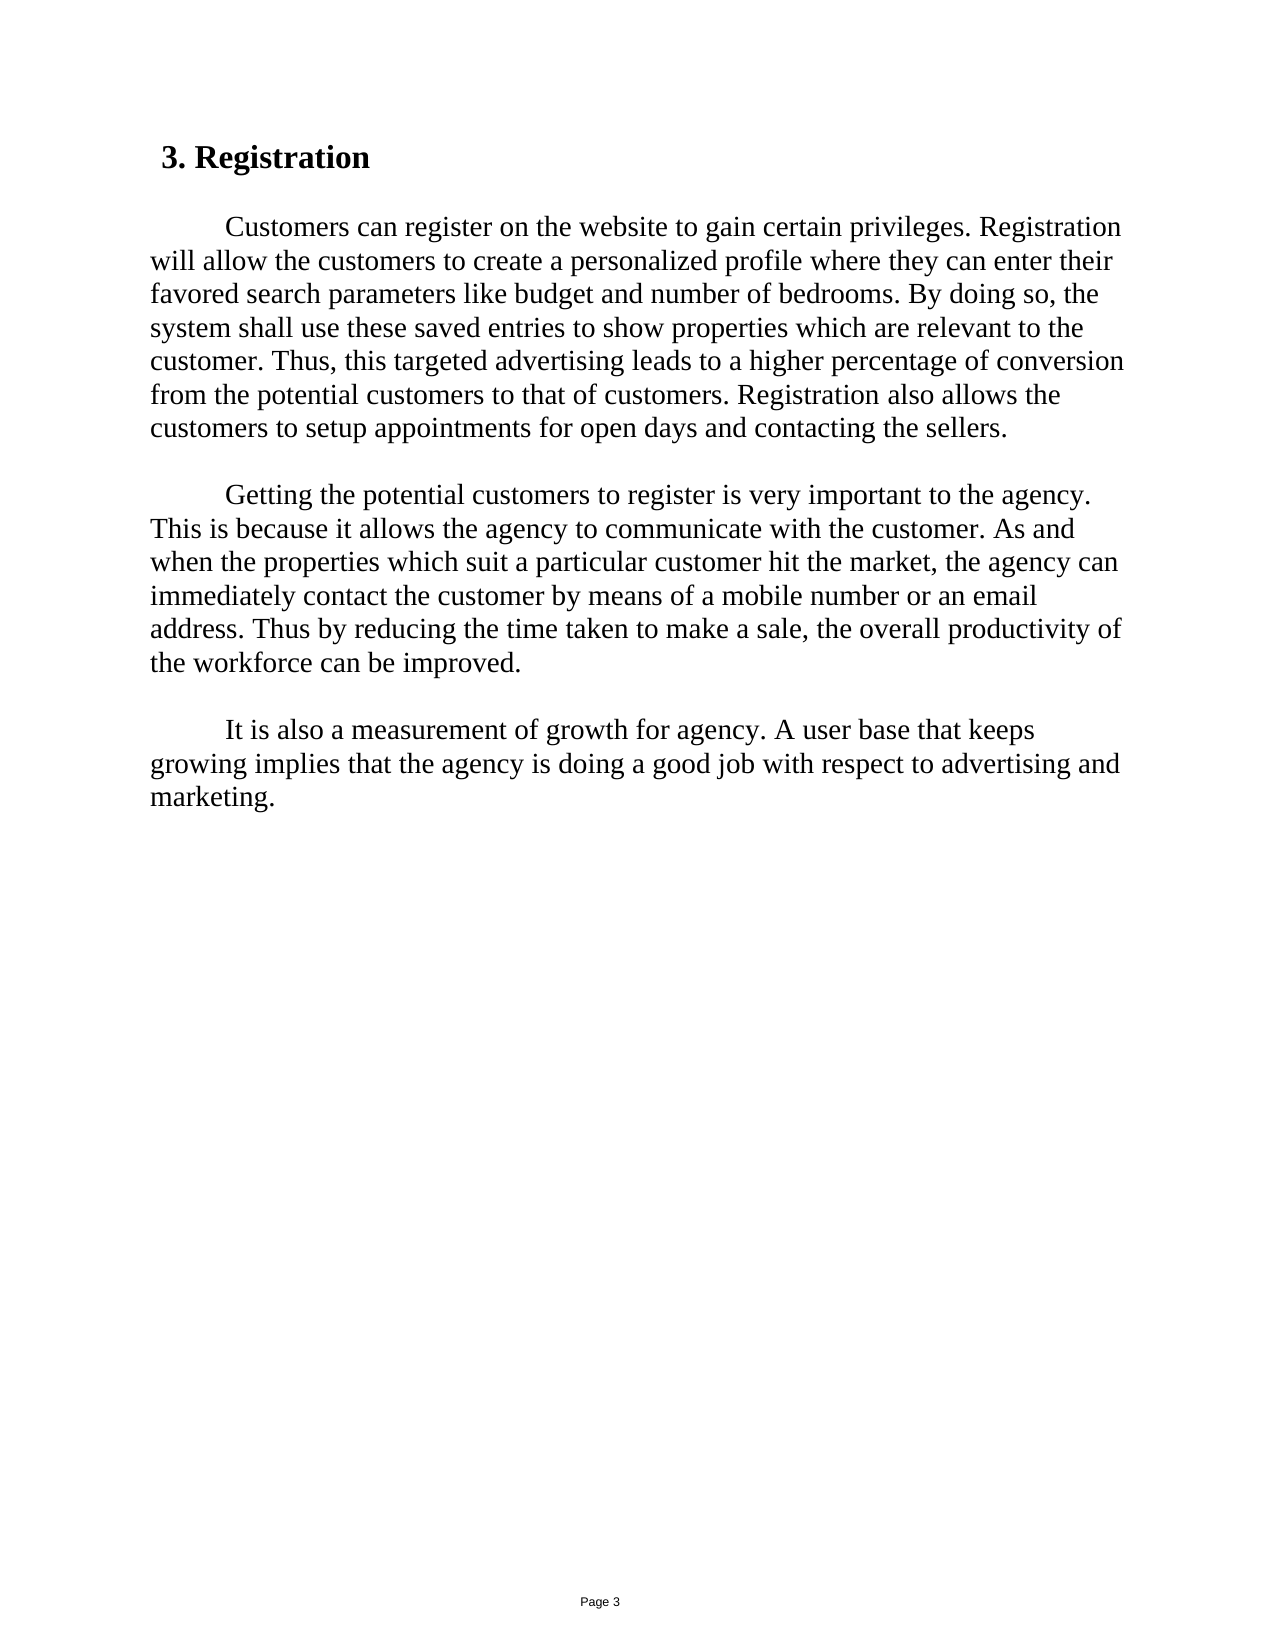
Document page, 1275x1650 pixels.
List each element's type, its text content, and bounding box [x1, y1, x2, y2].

text Customers can register on the website to gain certain privileges. Registration will allow the customers to create a personalized profile where they can enter their favored search parameters like budget and number of bedrooms. By doing so, the system shall use these saved entries to show properties which are relevant to the customer. Thus, this targeted advertising leads to a higher percentage of conversion from the potential customers to that of customers. Registration also allows the customers to setup appointments for open days and contacting the sellers. [150, 209, 1134, 444]
text It is also a measurement of growth for agency. A user base that keeps growing implies that the agency is doing a good job with respect to advertising and marketing. [150, 712, 1134, 813]
text Getting the potential customers to register is very important to the agency. This is because it allows the agency to communicate with the customer. As and when the properties which suit a particular customer hit the market, the agency can immediately contact the customer by means of a mobile number or an email address. Thus by reducing the time taken to make a sale, the overall productivity of the workforce can be improved. [150, 477, 1134, 679]
text 3. Registration [150, 137, 1134, 176]
